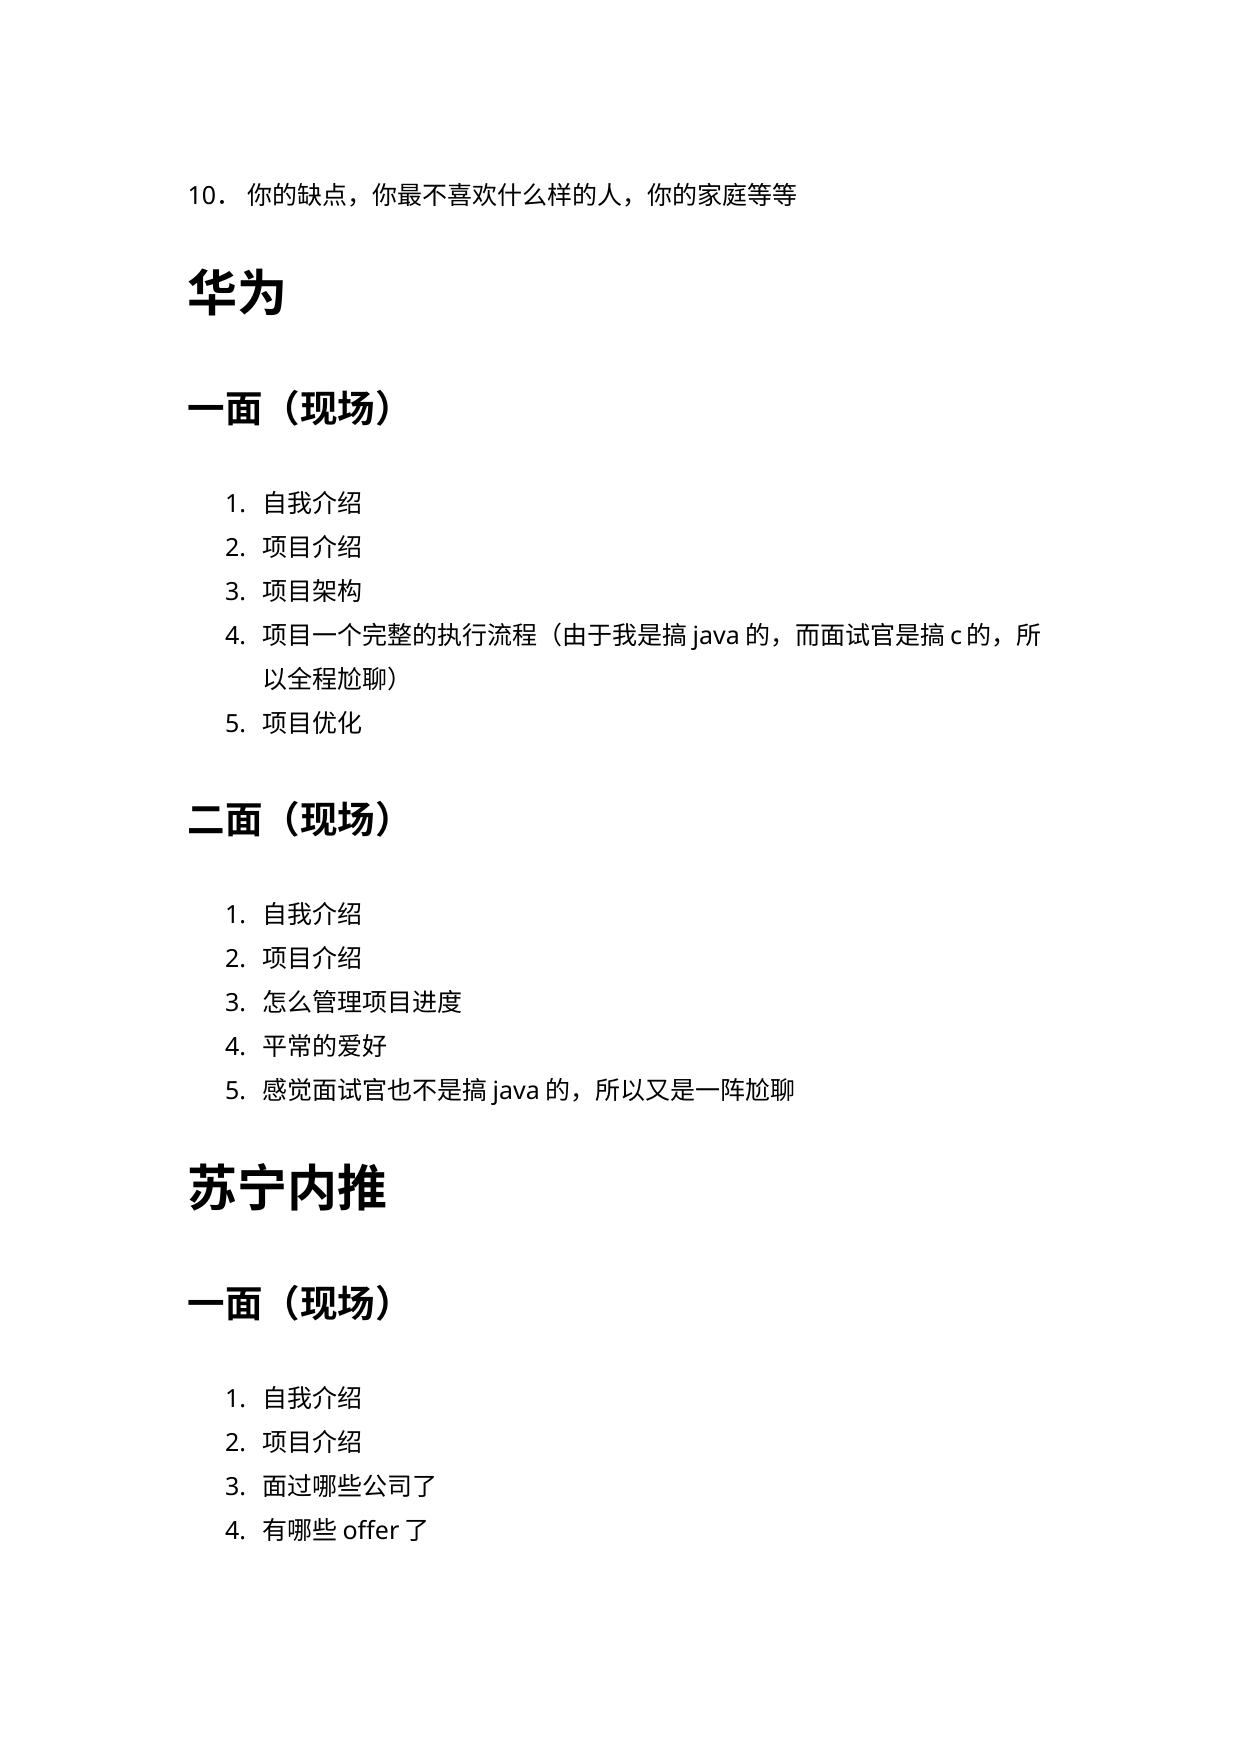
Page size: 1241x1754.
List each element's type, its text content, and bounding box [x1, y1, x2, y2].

list 自我介绍 [225, 1375, 1053, 1419]
text 华为 [187, 245, 1053, 333]
list 项目优化 [225, 700, 1053, 744]
list 怎么管理项目进度 [225, 979, 1053, 1023]
list 项目一个完整的执行流程（由于我是搞java的，而面试官是搞c的，所以全程尬聊） [225, 612, 1053, 700]
list 项目介绍 [225, 935, 1053, 979]
list 项目介绍 [225, 524, 1053, 568]
list 面过哪些公司了 [225, 1463, 1053, 1507]
list 平常的爱好 [225, 1023, 1053, 1067]
list 自我介绍 [225, 480, 1053, 524]
list 项目介绍 [225, 1419, 1053, 1463]
text 二面（现场） [187, 773, 1053, 861]
list 有哪些offer了 [225, 1507, 1053, 1551]
list 项目架构 [225, 568, 1053, 612]
list 自我介绍 [225, 891, 1053, 935]
text 10． 你的缺点，你最不喜欢什么样的人，你的家庭等等 [187, 172, 1053, 216]
list 感觉面试官也不是搞java的，所以又是一阵尬聊 [225, 1067, 1053, 1111]
text 一面（现场） [187, 362, 1053, 451]
text 一面（现场） [187, 1257, 1053, 1346]
text 苏宁内推 [187, 1140, 1053, 1228]
